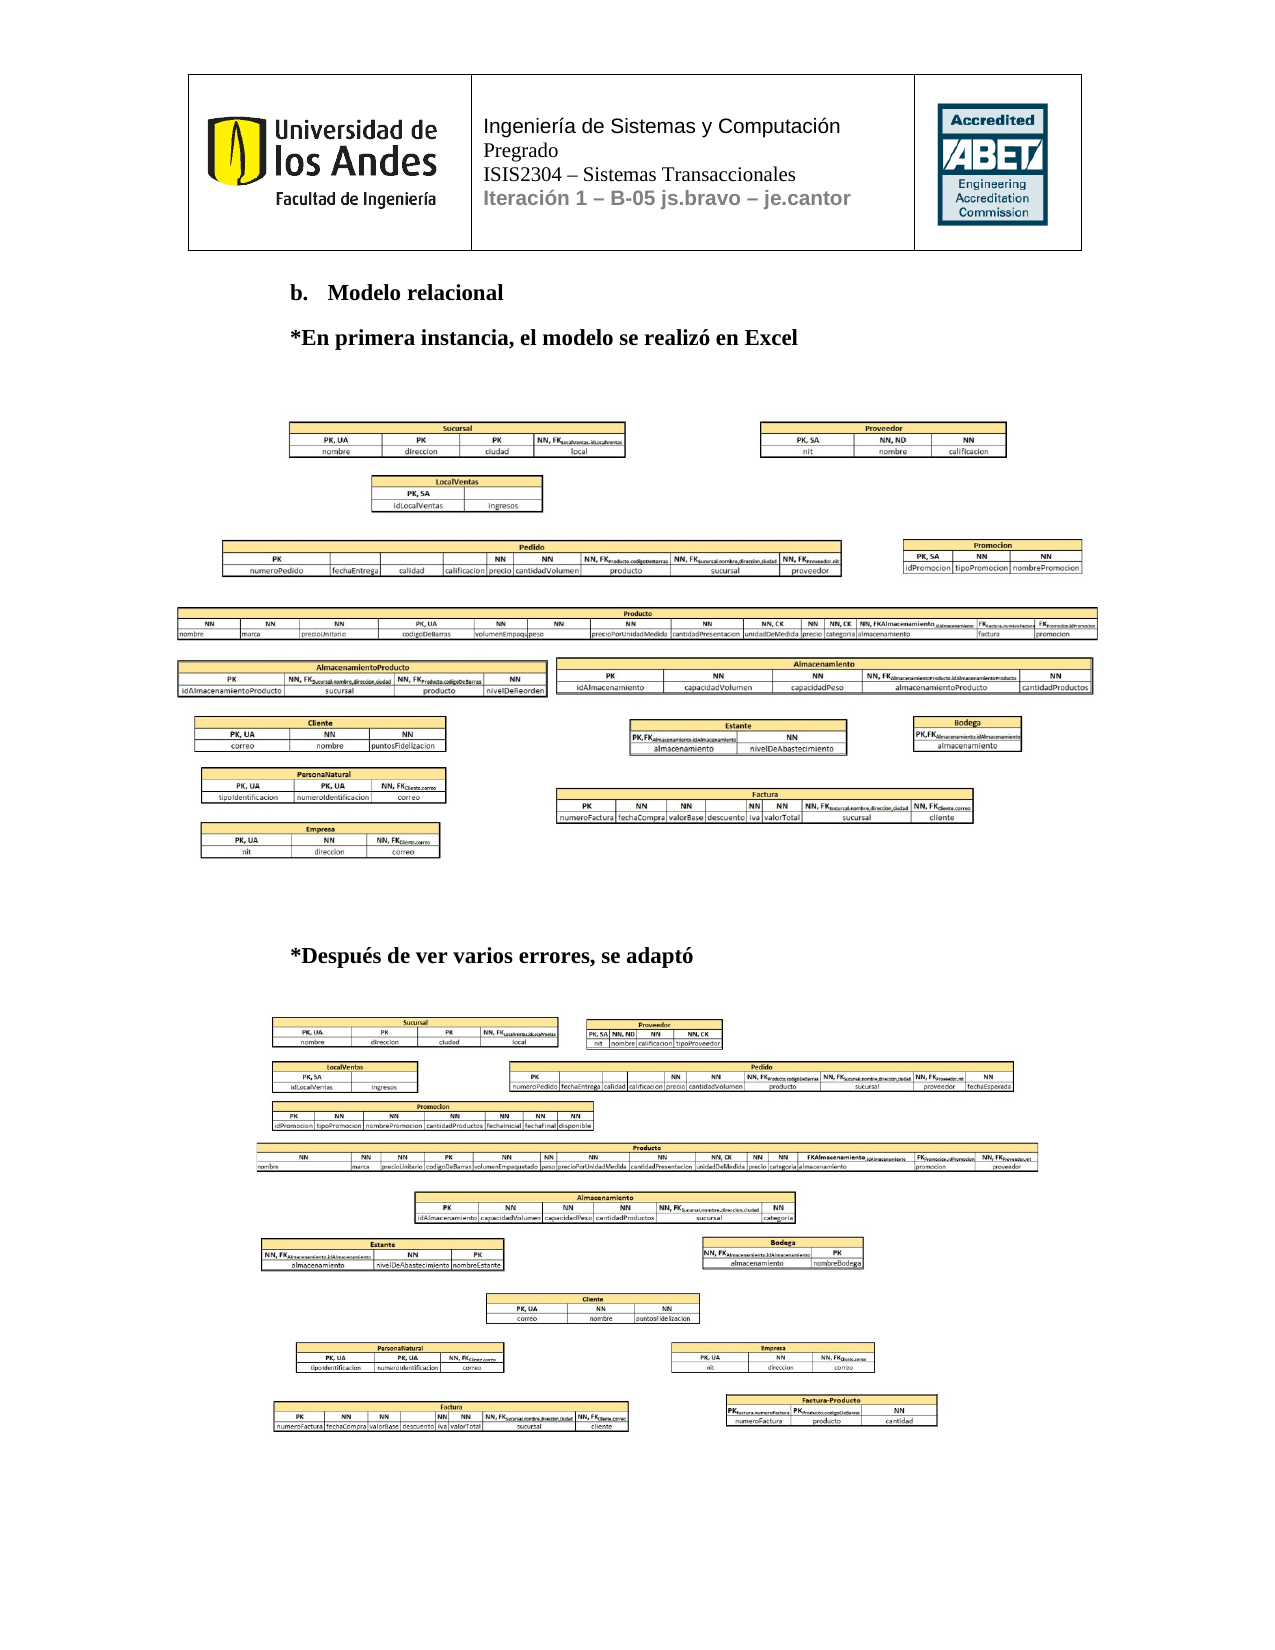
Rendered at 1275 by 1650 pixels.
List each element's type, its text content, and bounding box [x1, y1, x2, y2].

picture [998, 140, 1042, 169]
text *En primera instancia, el modelo se realizó en Excel [290, 324, 1098, 350]
picture [944, 140, 971, 169]
picture [943, 110, 1043, 133]
list Modelo relacional [290, 278, 1098, 305]
text *Después de ver varios errores, se adaptó [290, 942, 1098, 969]
picture [256, 1009, 1039, 1448]
picture [189, 97, 465, 226]
picture [974, 140, 995, 169]
picture [943, 176, 1043, 220]
picture [177, 359, 1098, 877]
